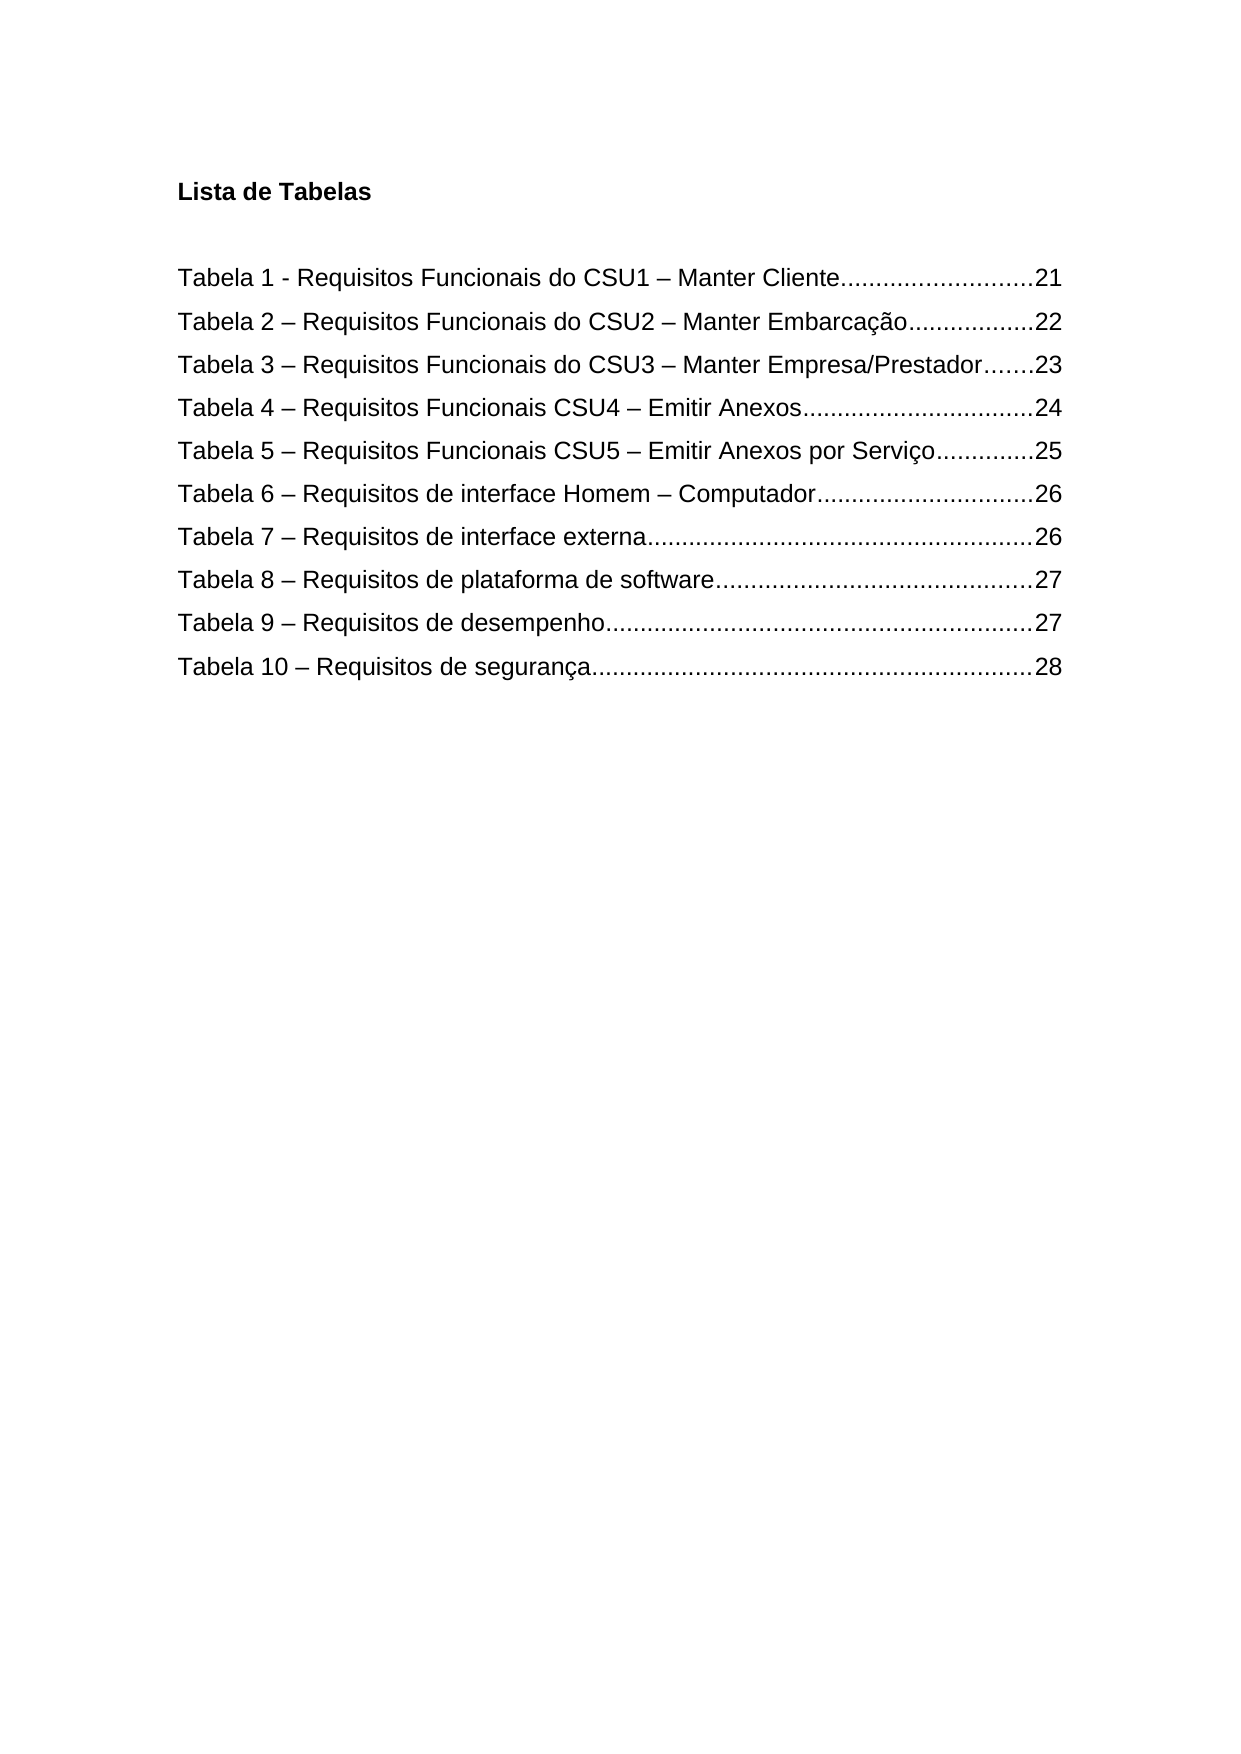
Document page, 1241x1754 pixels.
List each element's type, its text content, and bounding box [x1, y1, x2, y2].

text Tabela 2 – Requisitos Funcionais do CSU2 – Manter Embarcação 22 [177, 307, 1122, 335]
text Tabela 8 – Requisitos de plataforma de software 27 [177, 565, 1122, 594]
text Tabela 3 – Requisitos Funcionais do CSU3 – Manter Empresa/Prestador 23 [177, 350, 1122, 378]
text Tabela 9 – Requisitos de desempenho 27 [177, 608, 1122, 637]
text Tabela 5 – Requisitos Funcionais CSU5 – Emitir Anexos por Serviço 25 [177, 436, 1122, 465]
text Tabela 4 – Requisitos Funcionais CSU4 – Emitir Anexos 24 [177, 393, 1122, 422]
text Tabela 7 – Requisitos de interface externa 26 [177, 522, 1122, 551]
text Tabela 6 – Requisitos de interface Homem – Computador 26 [177, 479, 1122, 508]
text Tabela 1 - Requisitos Funcionais do CSU1 – Manter Cliente 21 [177, 263, 1122, 292]
text Lista de Tabelas [177, 177, 1122, 206]
text Tabela 10 – Requisitos de segurança 28 [177, 652, 1122, 680]
